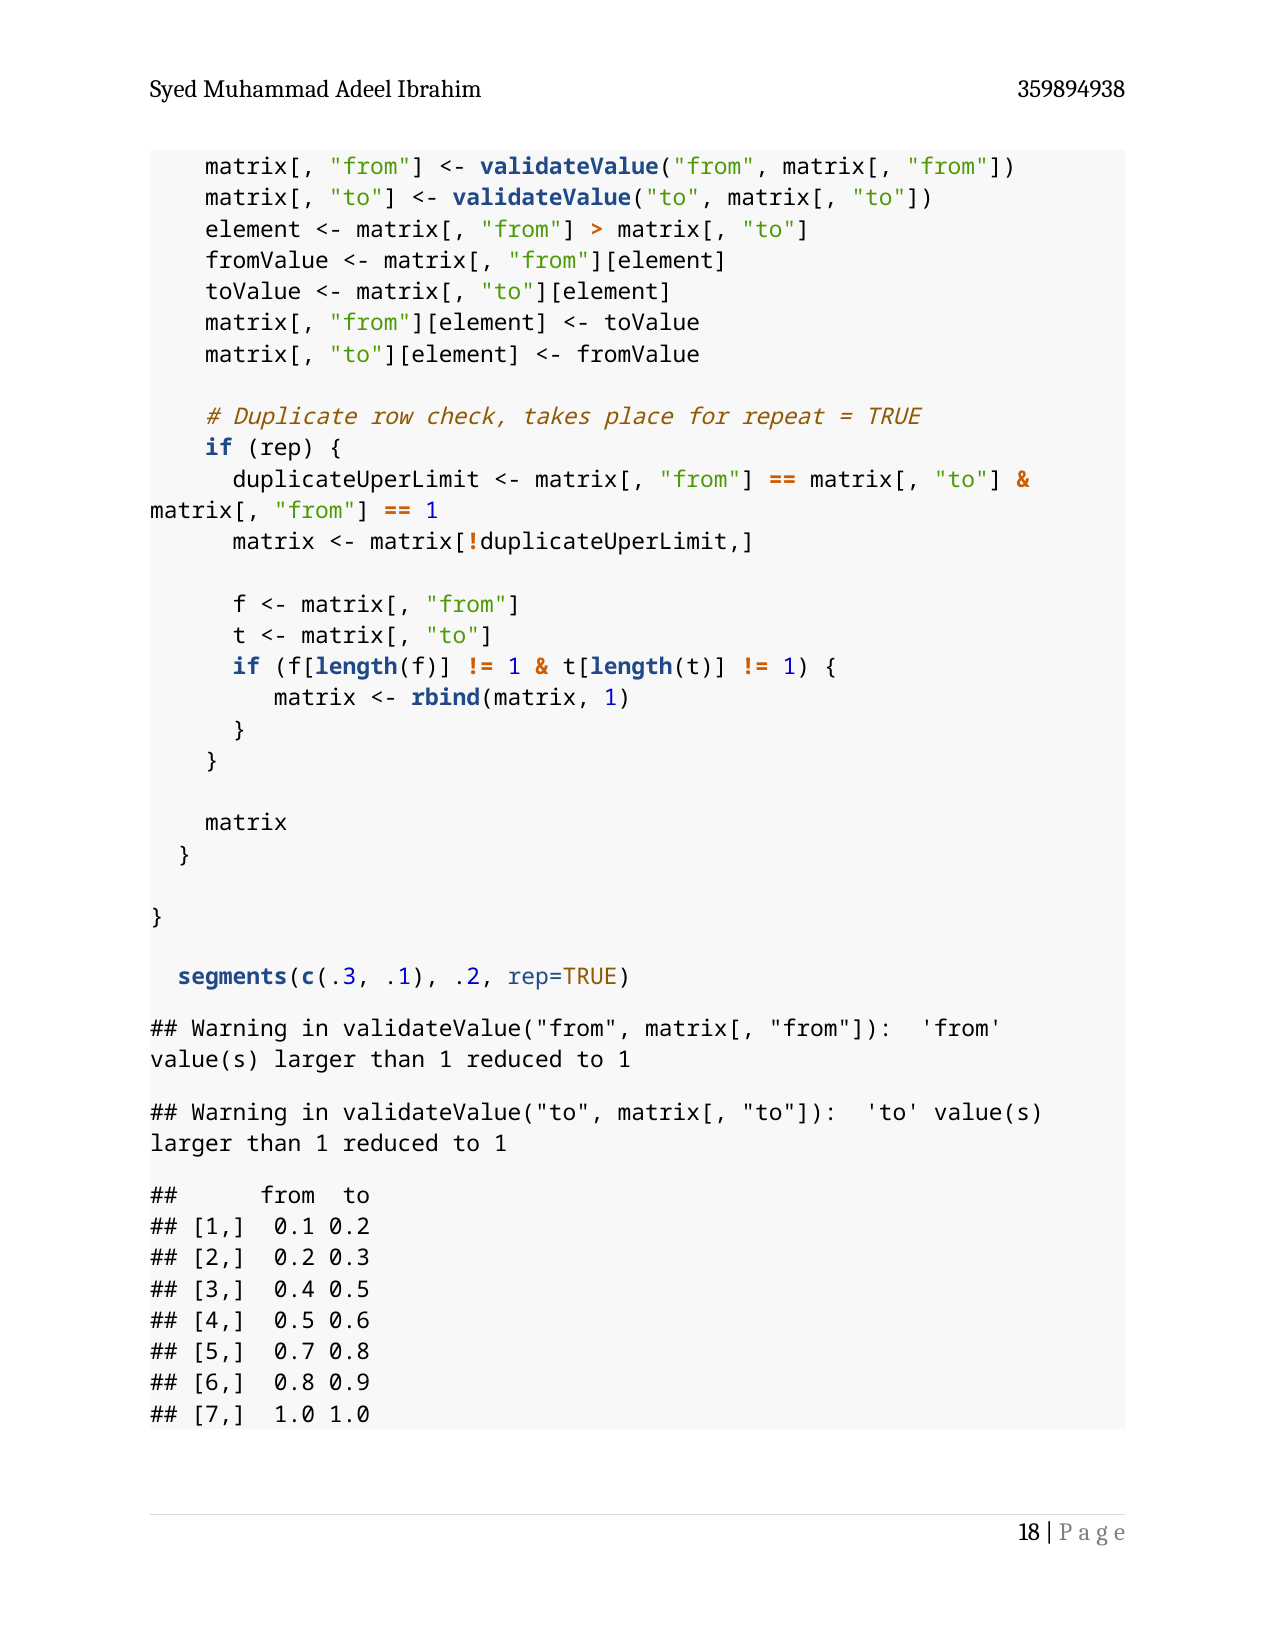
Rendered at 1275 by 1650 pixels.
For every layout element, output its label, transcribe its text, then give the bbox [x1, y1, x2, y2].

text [150, 150, 1125, 991]
text ## Warning in validateValue("to", matrix[, "to"]): 'to' value(s) larger than 1 reduced to 1 [150, 1095, 1125, 1158]
text ## Warning in validateValue("from", matrix[, "from"]): 'from' value(s) larger than 1 reduced to 1 [150, 1012, 1125, 1074]
text ## from to ## [1,] 0.1 0.2 ## [2,] 0.2 0.3 ## [3,] 0.4 0.5 ## [4,] 0.5 0.6 ## [5,] 0.7 0.8 ## [6,] 0.8 0.9 ## [7,] 1.0 1.0 [150, 1179, 1125, 1429]
